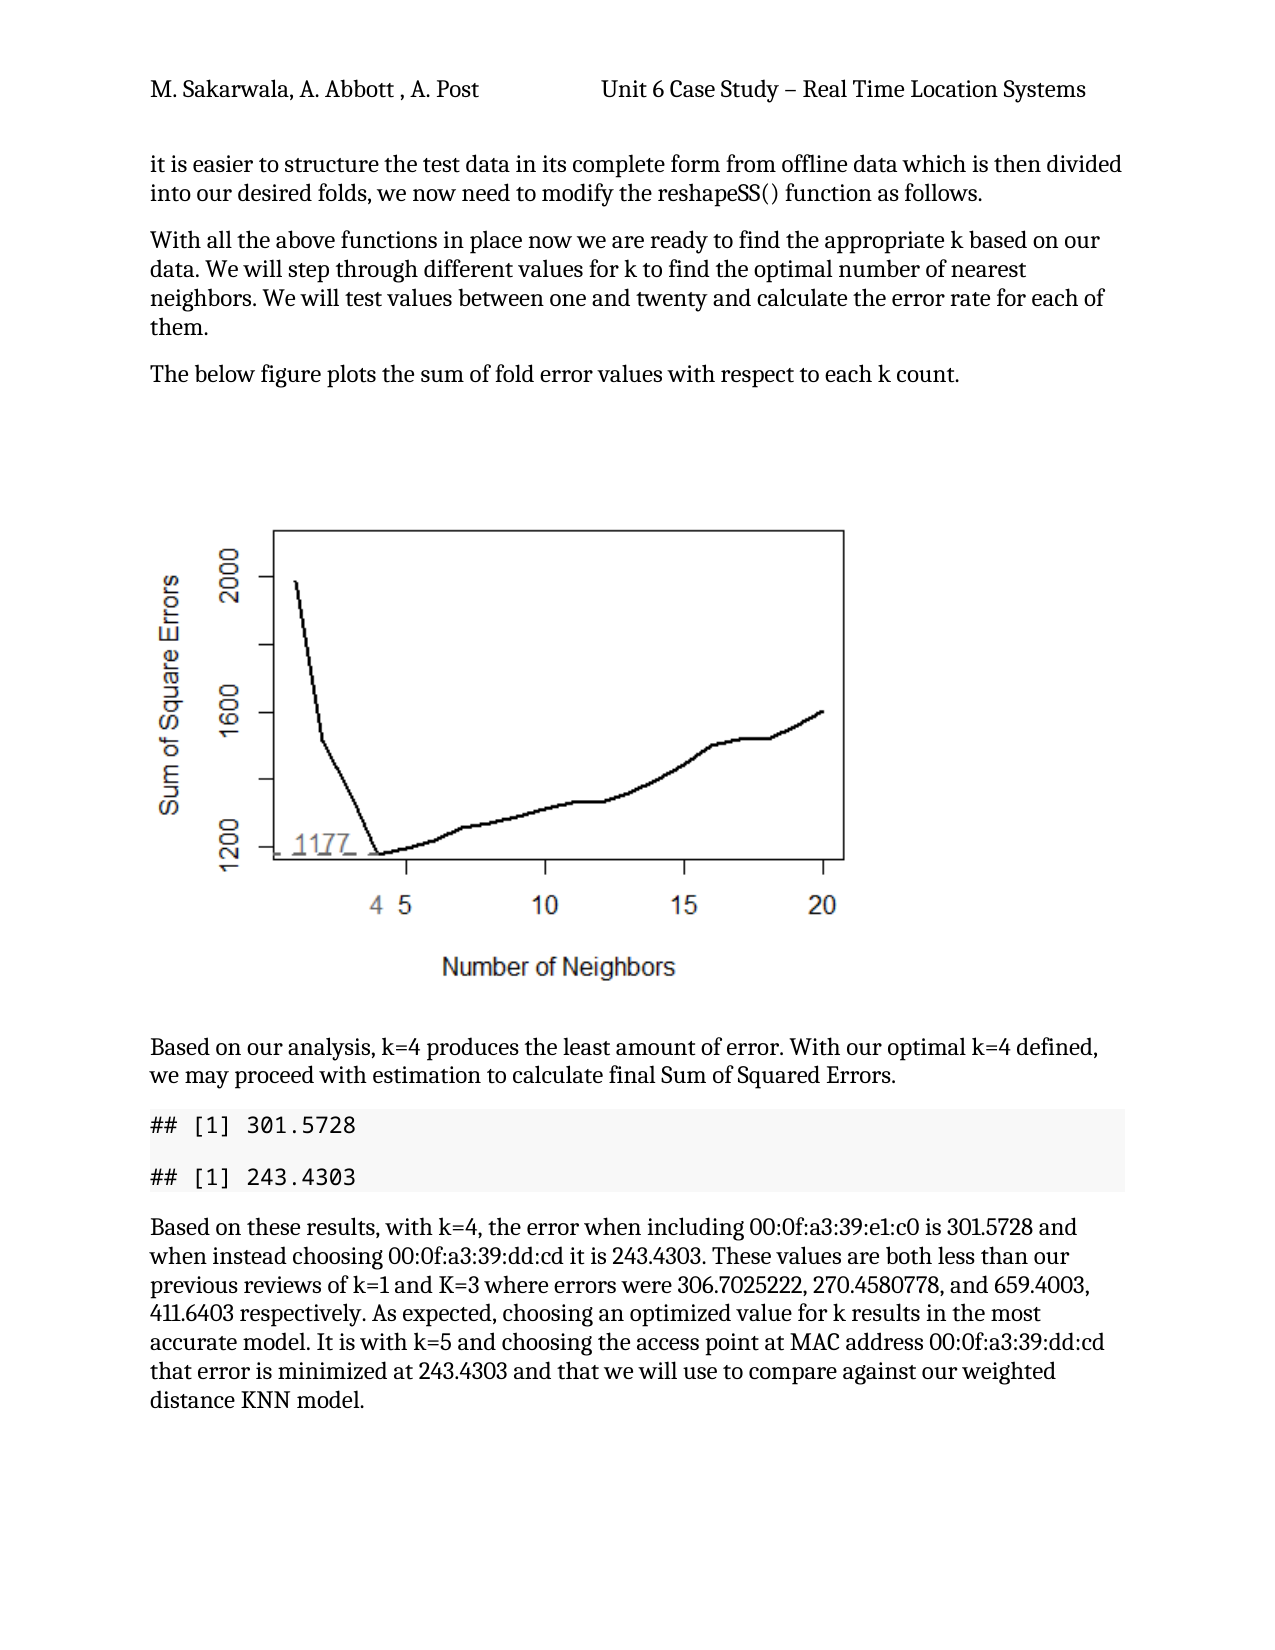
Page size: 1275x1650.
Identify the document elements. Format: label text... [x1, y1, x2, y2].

text Based on our analysis, k=4 produces the least amount of error. With our optimal k=4 defined, we may proceed with estimation to calculate final Sum of Squared Errors. [150, 1033, 1125, 1090]
text Based on these results, with k=4, the error when including 00:0f:a3:39:e1:c0 is 301.5728 and when instead choosing 00:0f:a3:39:dd:cd it is 243.4303. These values are both less than our previous reviews of k=1 and K=3 where errors were 306.7025222, 270.4580778, and 659.4003, 411.6403 respectively. As expected, choosing an optimized value for k results in the most accurate model. It is with k=5 and choosing the access point at MAC address 00:0f:a3:39:dd:cd that error is minimized at 243.4303 and that we will use to compare against our weighted distance KNN model. [150, 1213, 1125, 1414]
text The below figure plots the sum of fold error values with respect to each k count. [150, 360, 1125, 389]
picture [150, 407, 908, 1014]
text With all the above functions in place now we are ready to find the appropriate k based on our data. We will step through different values for k to find the optimal number of nearest neighbors. We will test values between one and twenty and calculate the error rate for each of them. [150, 226, 1125, 341]
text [150, 150, 1125, 207]
text ## [1] 243.4303 [150, 1161, 1125, 1192]
text ## [1] 301.5728 [150, 1109, 1125, 1140]
